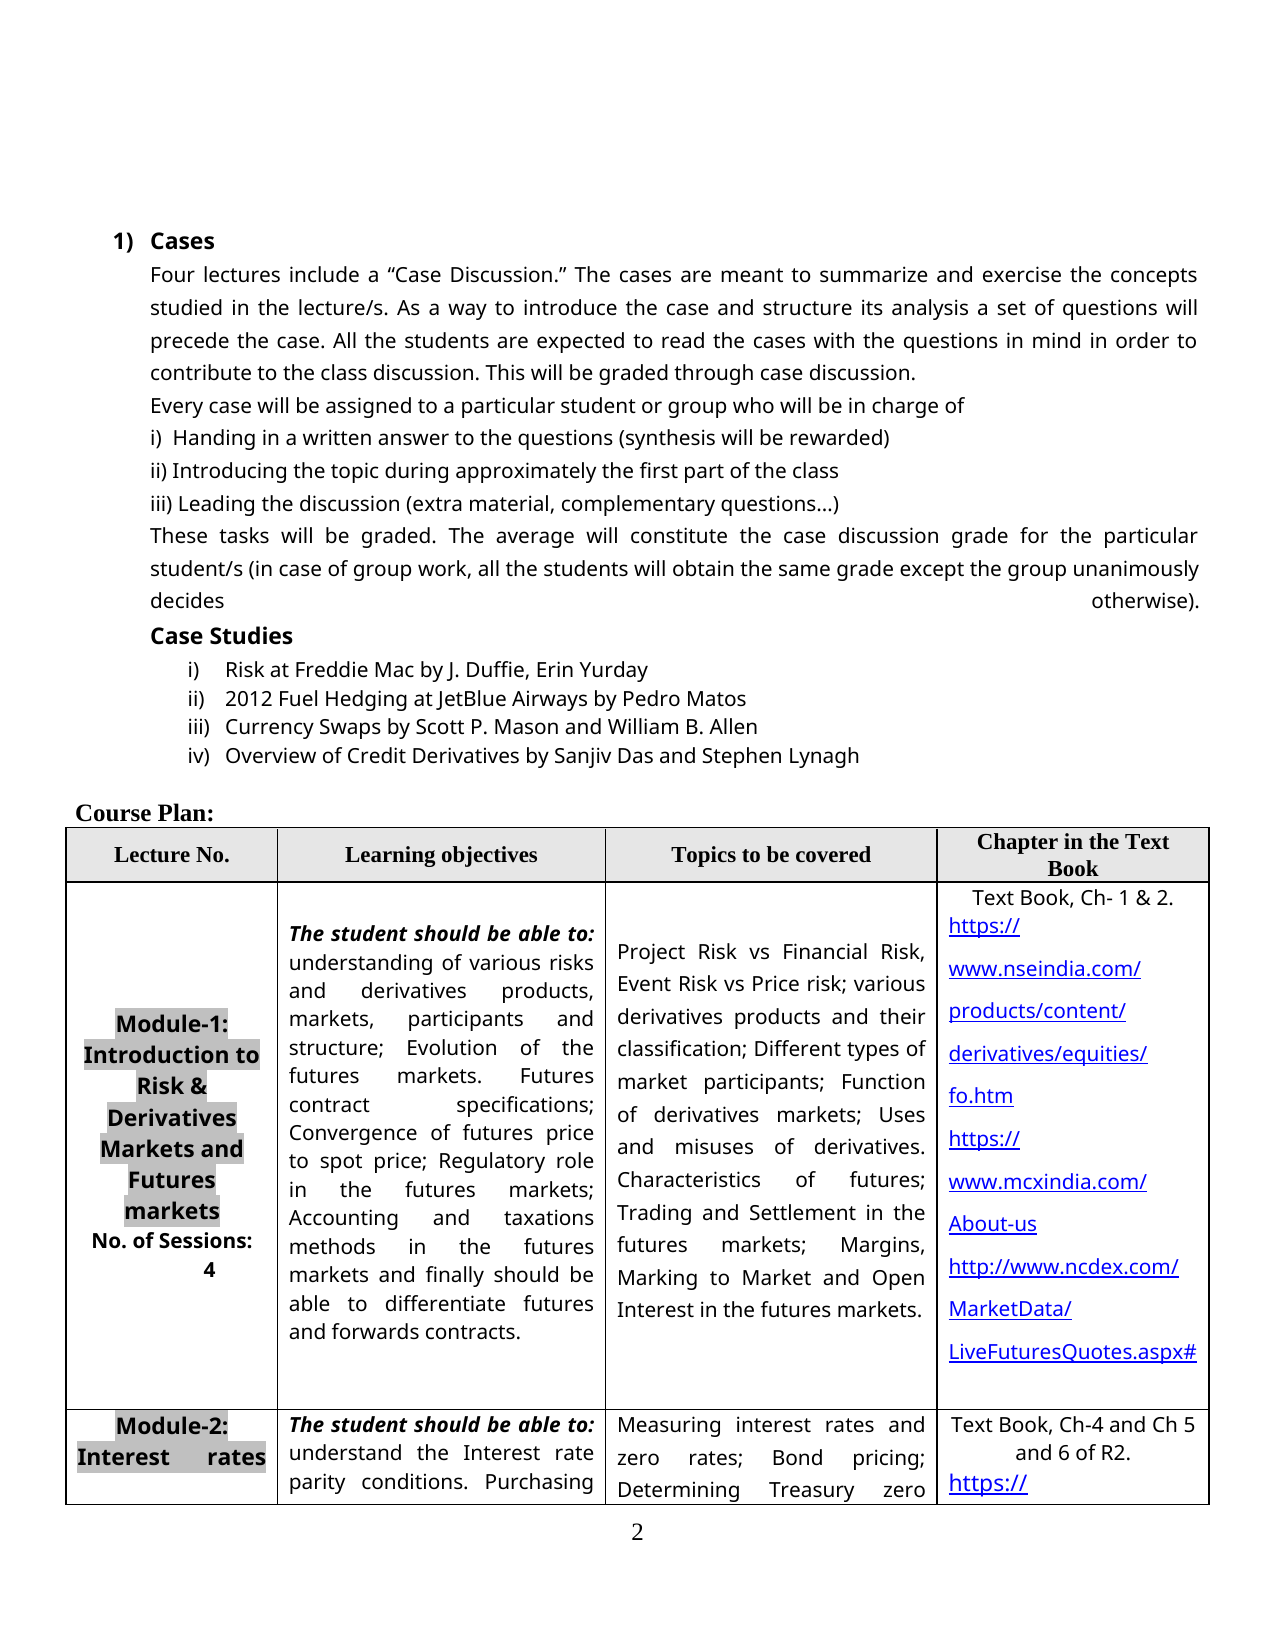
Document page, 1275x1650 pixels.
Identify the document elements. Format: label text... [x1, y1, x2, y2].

table_header Lecture No. [67, 828, 277, 881]
table_header Topics to be covered [606, 828, 937, 881]
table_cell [606, 1410, 936, 1504]
table_cell Module-1: Introduction to Risk & Derivatives Markets and Futures markets No. of Sessions: 4 [67, 883, 277, 1408]
list 2012 Fuel Hedging at JetBlue Airways by Pedro Matos [187, 684, 1200, 712]
list Overview of Credit Derivatives by Sanjiv Das and Stephen Lynagh [187, 741, 1200, 769]
text Four lectures include a “Case Discussion.” The cases are meant to summarize and exercise the concepts studied in the lecture/s. As a way to introduce the case and structure its analysis a set of questions will precede the case. All the students are expected to read the cases with the questions in mind in order to contribute to the class discussion. This will be graded through case discussion. [150, 261, 1200, 387]
text ii) Introducing the topic during approximately the first part of the class [150, 456, 1200, 484]
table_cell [67, 1410, 277, 1504]
text i) Handing in a written answer to the questions (synthesis will be rewarded) [150, 423, 1200, 452]
text iii) Leading the discussion (extra material, complementary questions…) [150, 489, 1200, 517]
table_header Learning objectives [278, 828, 605, 881]
list Risk at Freddie Mac by J. Duffie, Erin Yurday [187, 656, 1200, 684]
text Every case will be assigned to a particular student or group who will be in charge of [150, 391, 1200, 419]
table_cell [278, 1410, 605, 1504]
text Course Plan: [75, 798, 1200, 827]
table_header Chapter in the Text Book [938, 828, 1208, 881]
table_cell The student should be able to: understanding of various risks and derivatives products, markets, participants and structure; Evolution of the futures markets. Futures contract specifications; Convergence of futures price to spot price; Regulatory role in the futures markets; Accounting and taxations methods in the futures markets and finally should be able to differentiate futures and forwards contracts. [278, 883, 605, 1408]
table_cell Text Book, Ch- 1 & 2. https://www.nseindia.com/products/content/derivatives/equities/fo.htm https://www.mcxindia.com/About-us http://www.ncdex.com/MarketData/LiveFuturesQuotes.aspx# [938, 883, 1208, 1408]
table_cell Project Risk vs Financial Risk, Event Risk vs Price risk; various derivatives products and their classification; Different types of market participants; Function of derivatives markets; Uses and misuses of derivatives. Characteristics of futures; Trading and Settlement in the futures markets; Margins, Marking to Market and Open Interest in the futures markets. [606, 883, 936, 1408]
text These tasks will be graded. The average will constitute the case discussion grade for the particular student/s (in case of group work, all the students will obtain the same grade except the group unanimously decides otherwise). Case Studies [150, 521, 1200, 651]
list Cases [112, 224, 1200, 256]
list Currency Swaps by Scott P. Mason and William B. Allen [187, 712, 1200, 741]
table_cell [938, 1410, 1208, 1504]
